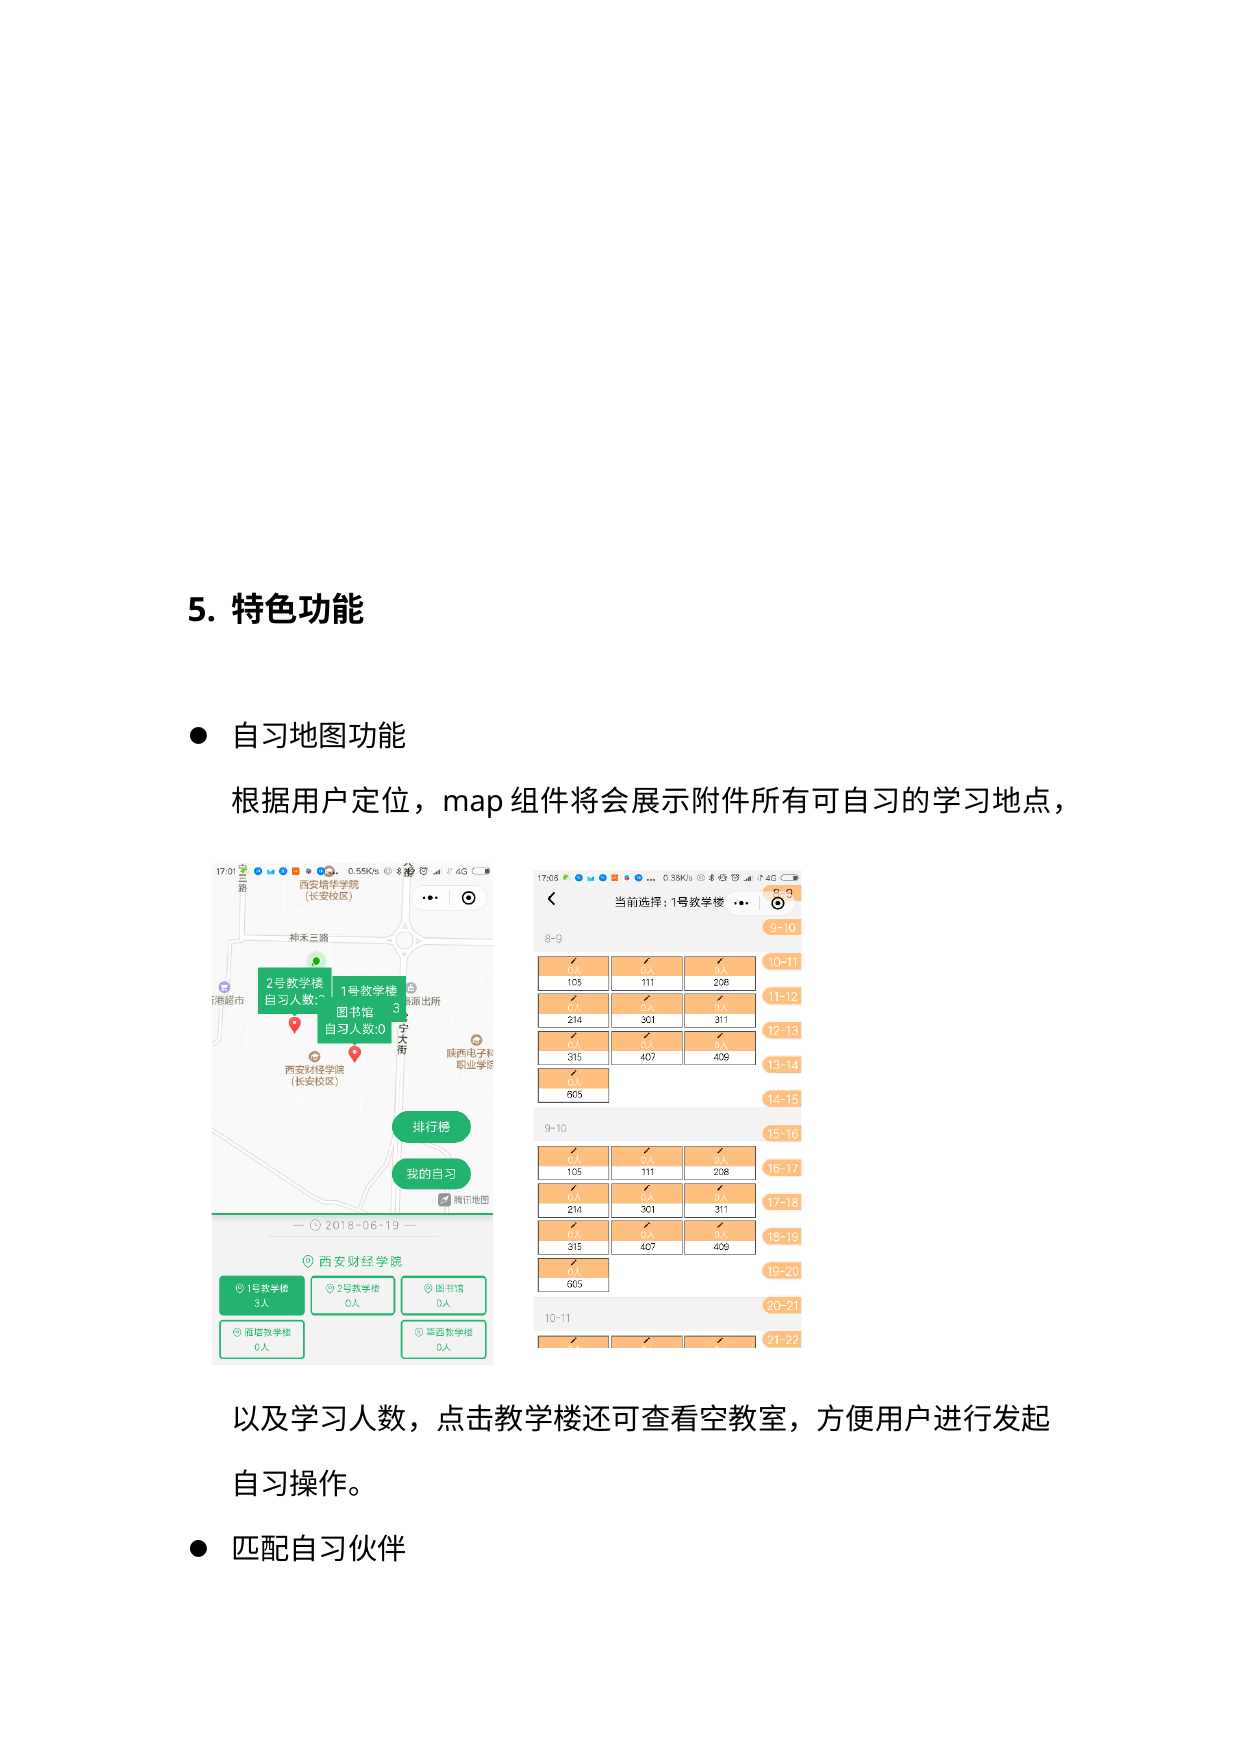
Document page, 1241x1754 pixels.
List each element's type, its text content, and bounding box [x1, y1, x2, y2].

list 匹配自习伙伴 [187, 1514, 1053, 1579]
picture [211, 863, 494, 1365]
list 自习地图功能 [187, 702, 1053, 767]
picture [533, 870, 802, 1348]
subtitle 特色功能 [187, 574, 1053, 639]
